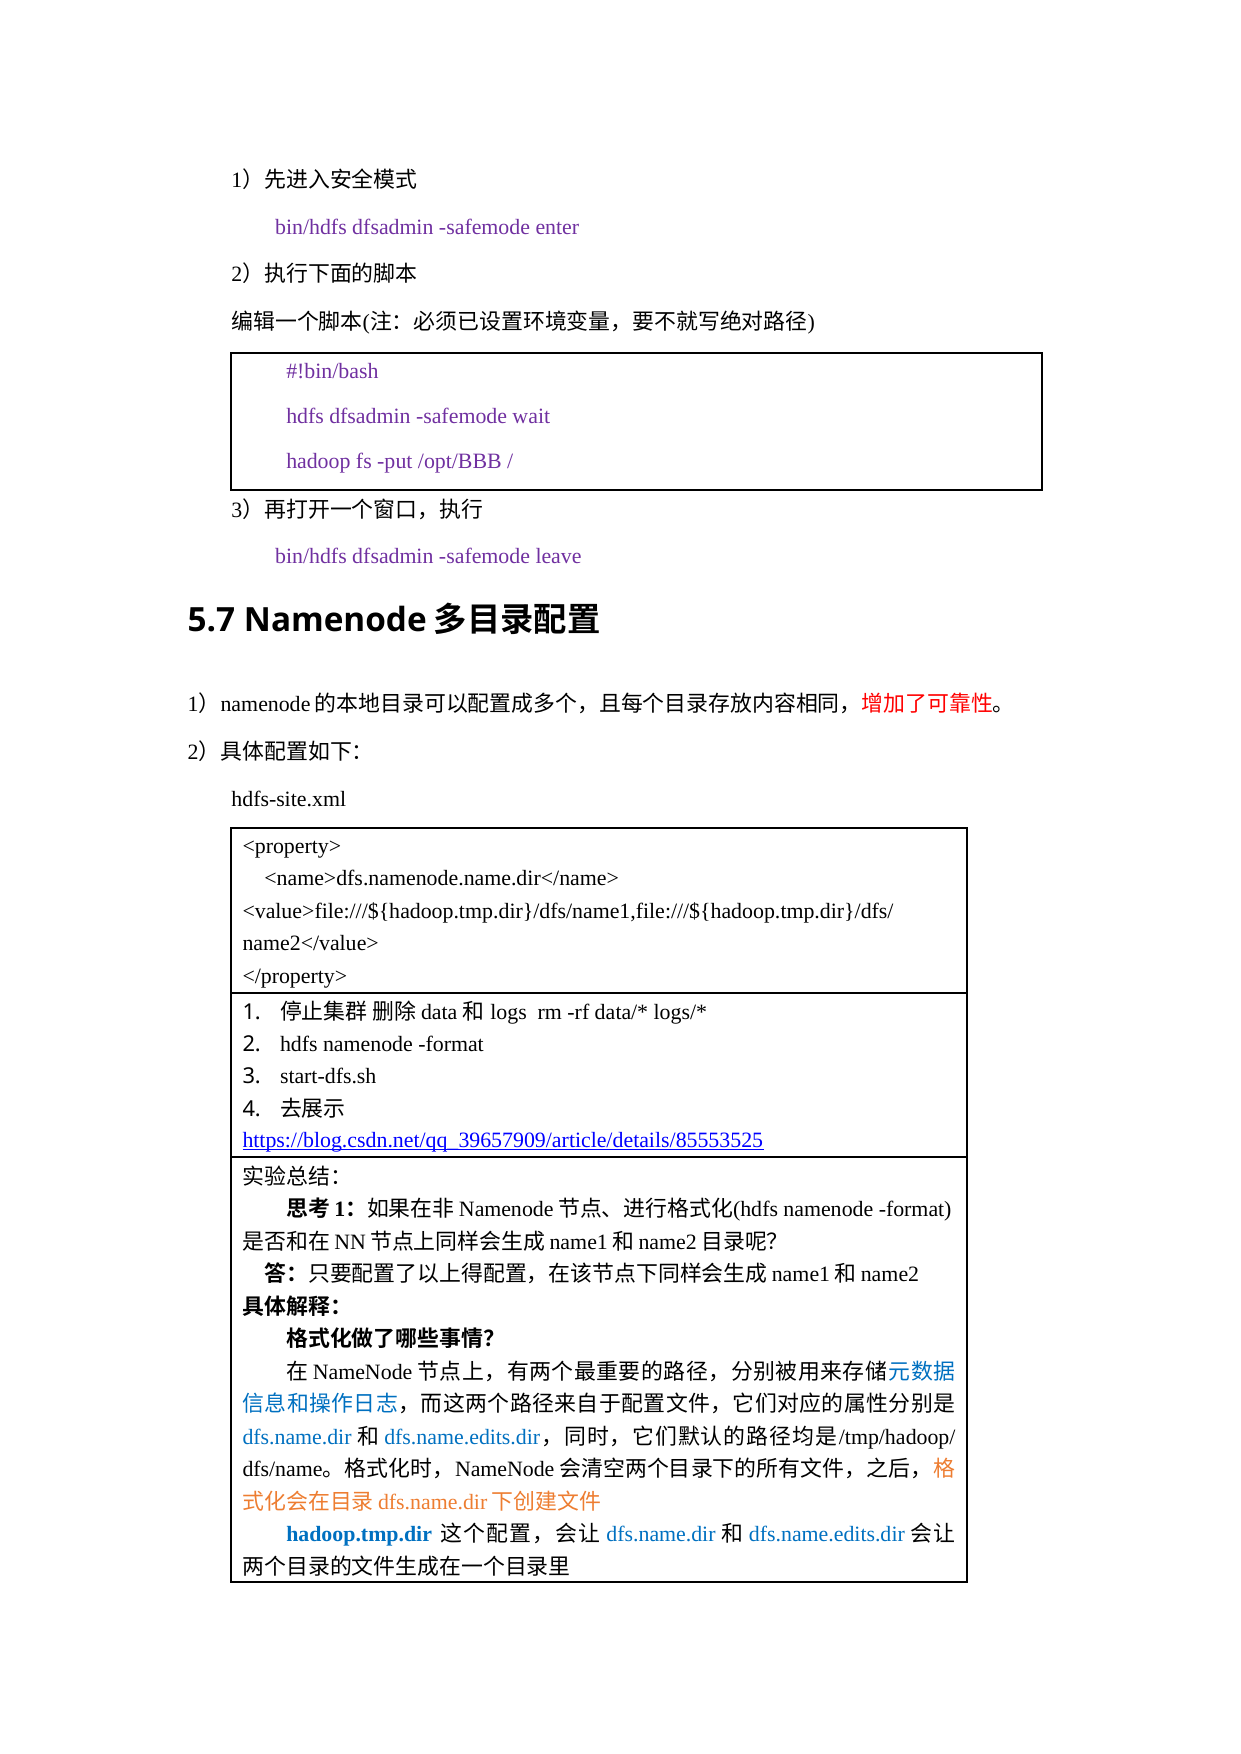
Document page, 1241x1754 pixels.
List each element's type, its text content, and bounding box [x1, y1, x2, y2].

text 编辑一个脚本(注：必须已设置环境变量，要不就写绝对路径) [187, 304, 1053, 336]
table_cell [232, 1158, 966, 1581]
text 3）再打开一个窗口，执行 [187, 491, 1053, 524]
table_header #!bin/bash hdfs dfsadmin -safemode wait hadoop fs -put /opt/BBB / [232, 354, 1041, 489]
table_header <property> <name>dfs.namenode.name.dir</name> <value>file:///${hadoop.tmp.dir}/dfs/name1,file:///${hadoop.tmp.dir}/dfs/name2</value> </property> [232, 829, 966, 992]
text 2）执行下面的脚本 [187, 255, 1053, 288]
table_cell 停止集群 删除data 和 logs rm -rf data/* logs/* hdfs namenode -format start-dfs.sh 去展示 https://blog.csdn.net/qq_39657909/article/details/85553525 [232, 994, 966, 1156]
text bin/hdfs dfsadmin -safemode enter [231, 210, 1053, 243]
subtitle 5.7 Namenode多目录配置 [187, 585, 1053, 650]
text hdfs-site.xml [187, 782, 1053, 814]
text 1）先进入安全模式 [187, 162, 1053, 194]
text 1）namenode的本地目录可以配置成多个，且每个目录存放内容相同，增加了可靠性。 [187, 685, 1053, 718]
text 2）具体配置如下： [187, 733, 1053, 766]
text bin/hdfs dfsadmin -safemode leave [231, 540, 1053, 572]
